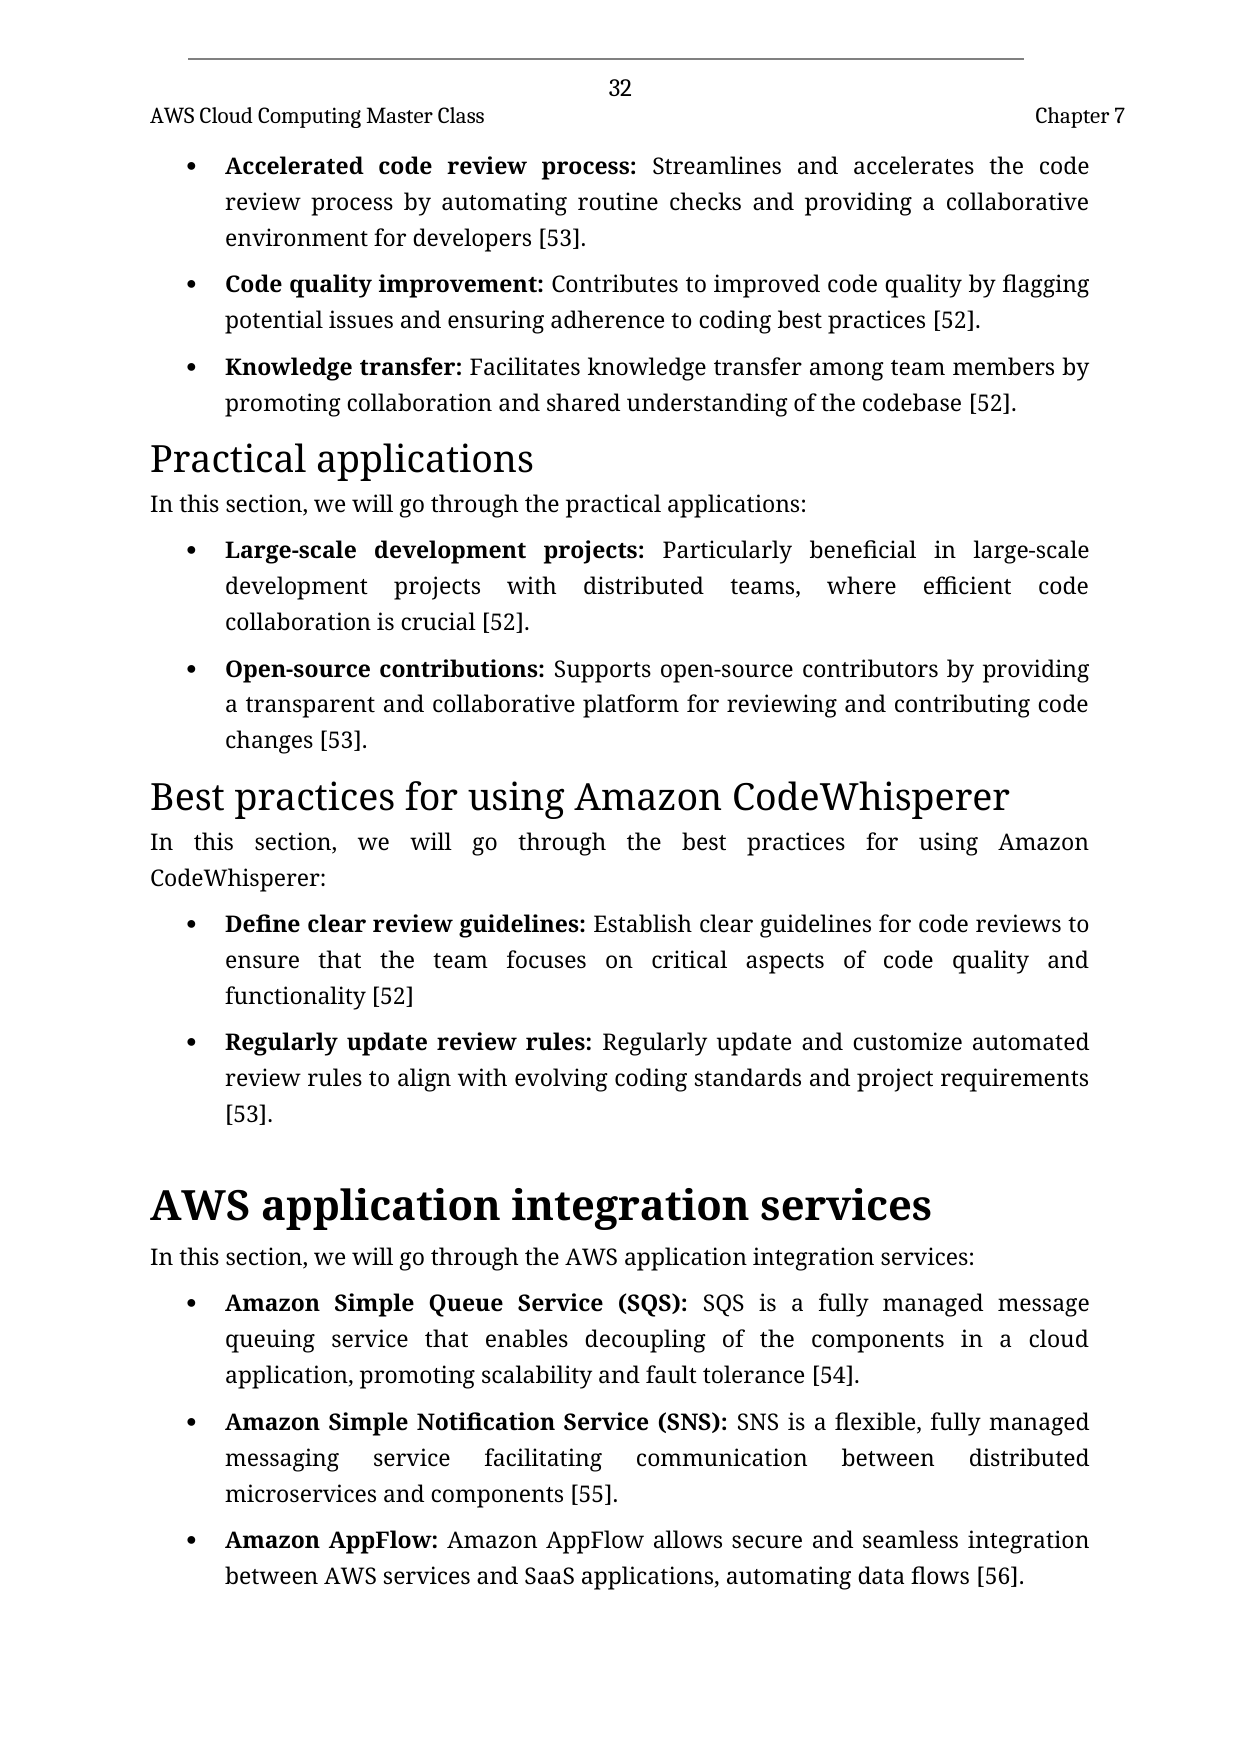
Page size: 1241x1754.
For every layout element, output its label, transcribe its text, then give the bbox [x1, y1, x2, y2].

list Open-source contributions: Supports open-source contributors by providing a transparent and collaborative platform for reviewing and contributing code changes. [187, 652, 1090, 756]
list Regularly update review rules: Regularly update and customize automated review rules to align with evolving coding standards and project requirements. [187, 1026, 1090, 1129]
text In this section, we will go through the practical applications: [150, 488, 1090, 519]
text In this section, we will go through the best practices for using Amazon CodeWhisperer: [150, 826, 1090, 893]
list Define clear review guidelines: Establish clear guidelines for code reviews to ensure that the team focuses on critical aspects of code quality and functionality [187, 908, 1090, 1011]
list Amazon Simple Queue Service (SQS): SQS is a fully managed message queuing service that enables decoupling of the components in a cloud application, promoting scalability and fault tolerance. [187, 1287, 1090, 1391]
list Code quality improvement: Contributes to improved code quality by flagging potential issues and ensuring adherence to coding best practices. [187, 268, 1090, 335]
text Practical applications [150, 433, 1090, 484]
list Amazon Simple Notification Service (SNS): SNS is a flexible, fully managed messaging service facilitating communication between distributed microservices and components. [187, 1406, 1090, 1509]
list Amazon AppFlow: Amazon AppFlow allows secure and seamless integration between AWS services and SaaS applications, automating data flows. [187, 1524, 1090, 1591]
text Best practices for using Amazon CodeWhisperer [150, 771, 1090, 822]
subtitle AWS application integration services [150, 1176, 1090, 1233]
list Accelerated code review process: Streamlines and accelerates the code review process by automating routine checks and providing a collaborative environment for developers. [187, 150, 1090, 253]
list Knowledge transfer: Facilitates knowledge transfer among team members by promoting collaboration and shared understanding of the codebase. [187, 351, 1090, 418]
list Large-scale development projects: Particularly beneficial in large-scale development projects with distributed teams, where efficient code collaboration is crucial. [187, 534, 1090, 637]
text In this section, we will go through the AWS application integration services: [150, 1241, 1090, 1272]
